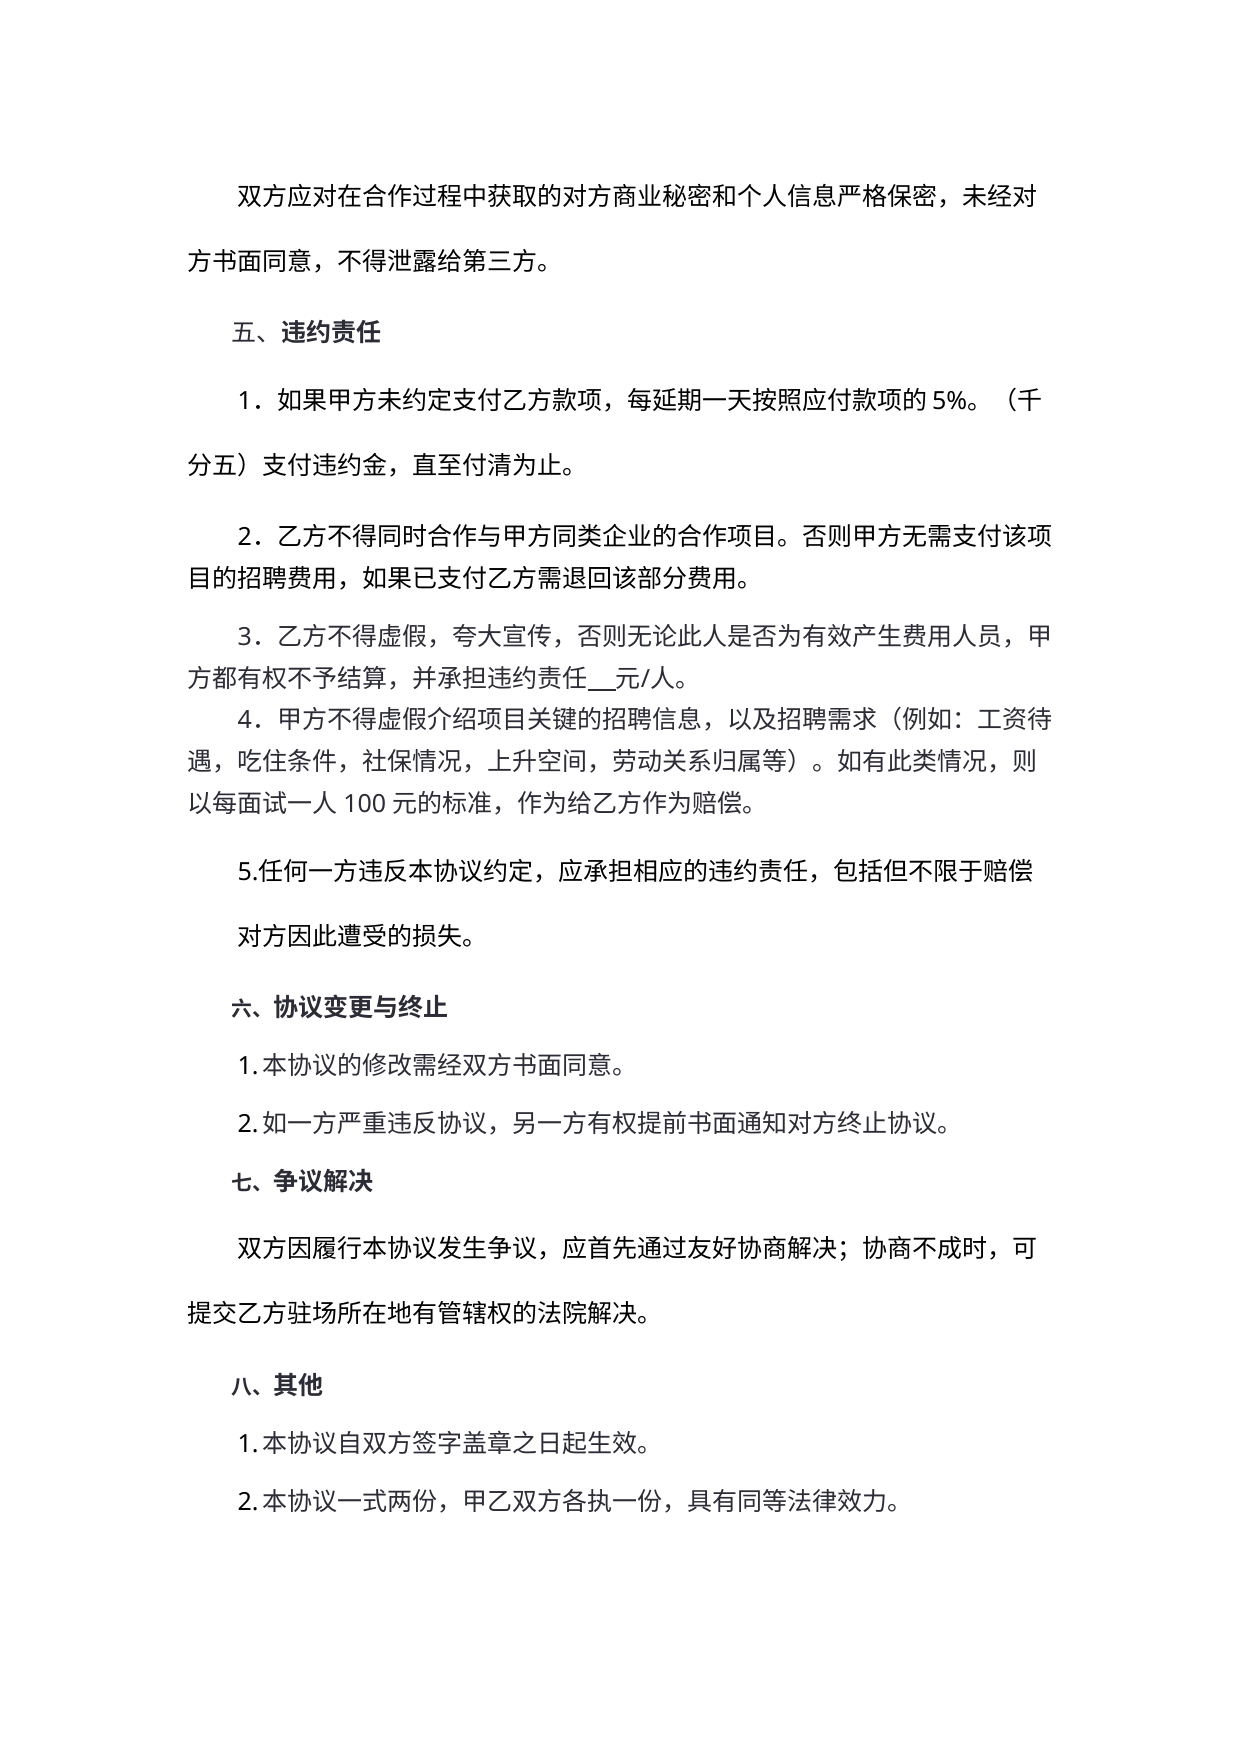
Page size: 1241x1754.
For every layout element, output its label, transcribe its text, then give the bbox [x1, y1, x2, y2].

text 双方应对在合作过程中获取的对方商业秘密和个人信息严格保密，未经对方书面同意，不得泄露给第三方。 [187, 162, 1053, 292]
list 5.任何一方违反本协议约定，应承担相应的违约责任，包括但不限于赔偿对方因此遭受的损失。 [237, 837, 1053, 967]
list 争议解决 [187, 1157, 1053, 1198]
list 违约责任 [187, 308, 1053, 350]
list 乙方不得虚假，夸大宣传，否则无论此人是否为有效产生费用人员，甲方都有权不予结算，并承担违约责任 元/人。 [187, 612, 1053, 695]
list 甲方不得虚假介绍项目关键的招聘信息，以及招聘需求（例如：工资待遇，吃住条件，社保情况，上升空间，劳动关系归属等）。如有此类情况，则以每面试一人 100 元的标准，作为给乙方作为赔偿。 [187, 695, 1053, 820]
list 本协议一式两份，甲乙双方各执一份，具有同等法律效力。 [187, 1477, 1053, 1518]
list 其他 [187, 1361, 1053, 1402]
list 乙方不得同时合作与甲方同类企业的合作项目。否则甲方无需支付该项目的招聘费用，如果已支付乙方需退回该部分费用。 [187, 512, 1053, 596]
list 本协议的修改需经双方书面同意。 [187, 1041, 1053, 1082]
list 如果甲方未约定支付乙方款项，每延期一天按照应付款项的5%。（千分五）支付违约金，直至付清为止。 [187, 366, 1053, 496]
list 协议变更与终止 [187, 983, 1053, 1024]
list 本协议自双方签字盖章之日起生效。 [187, 1419, 1053, 1460]
list 如一方严重违反协议，另一方有权提前书面通知对方终止协议。 [187, 1099, 1053, 1140]
text 双方因履行本协议发生争议，应首先通过友好协商解决；协商不成时，可提交乙方驻场所在地有管辖权的法院解决。 [187, 1214, 1053, 1344]
